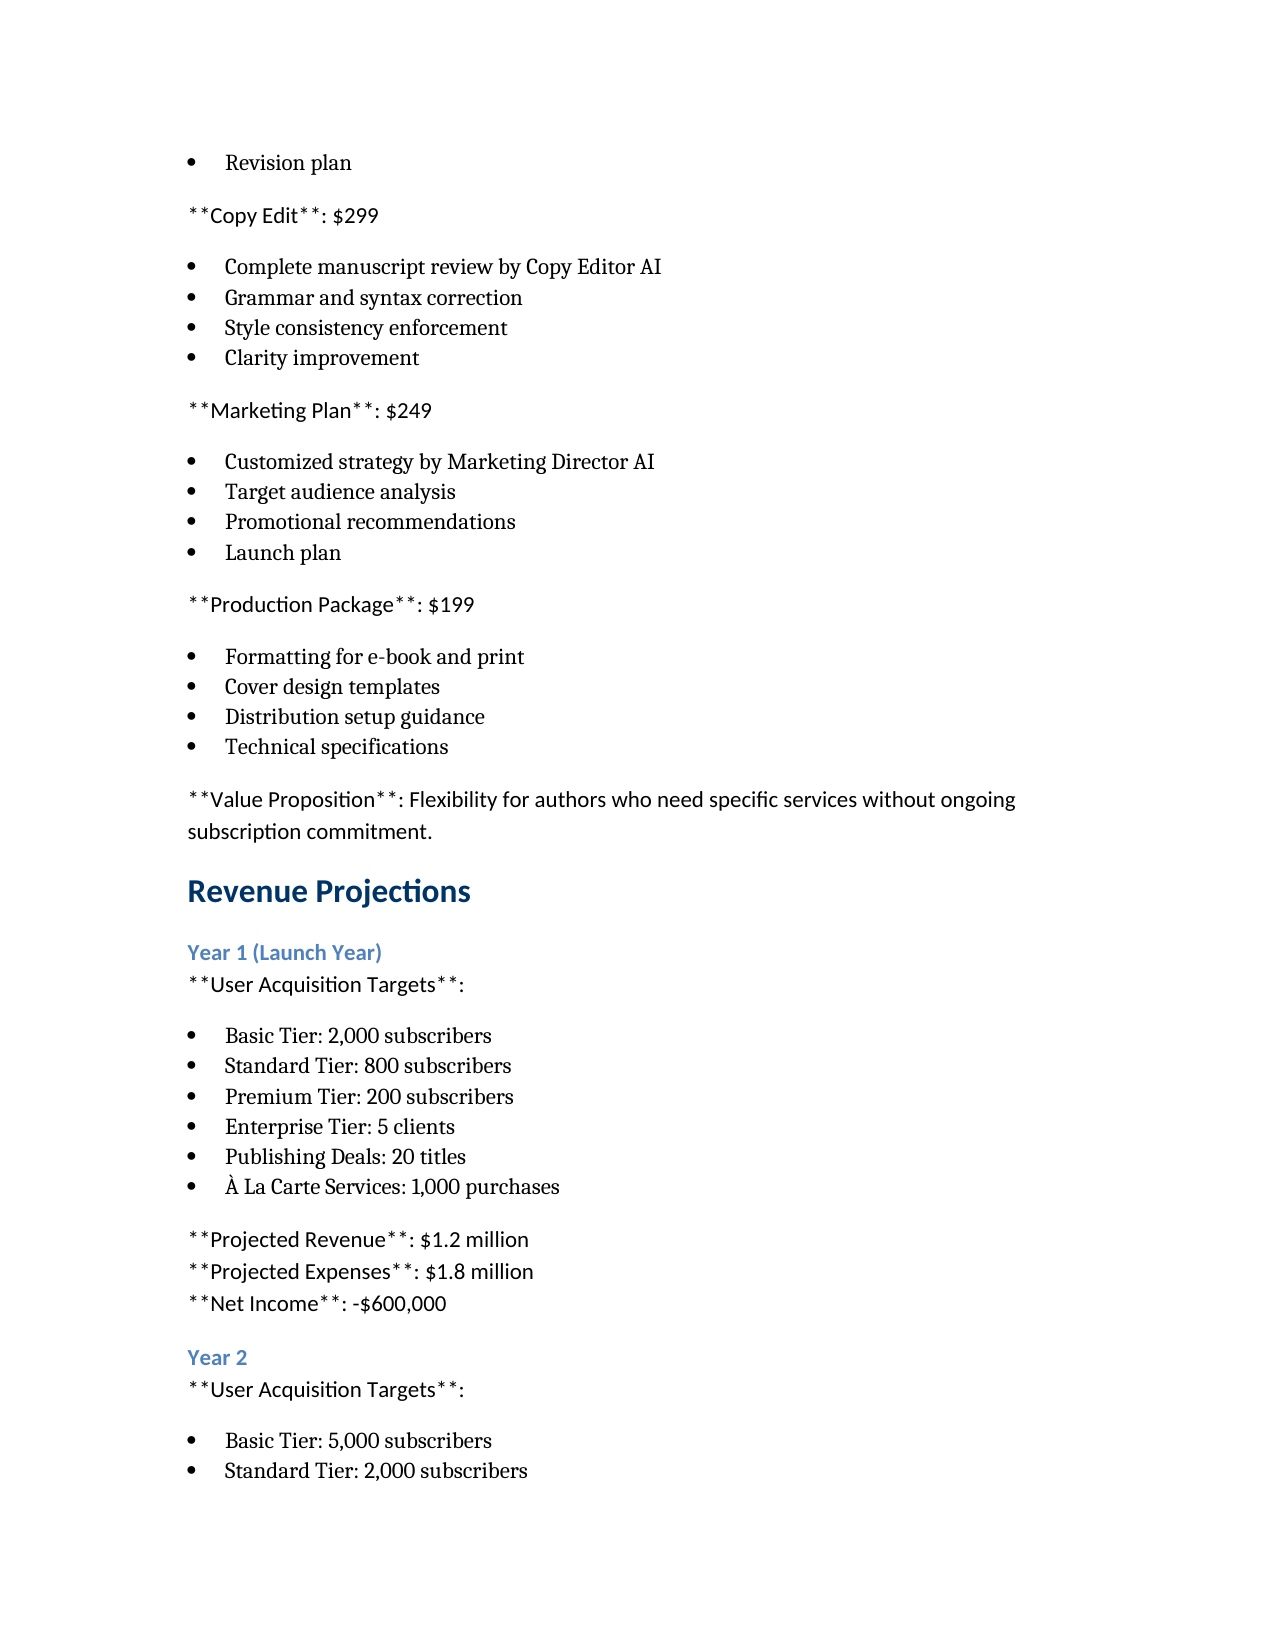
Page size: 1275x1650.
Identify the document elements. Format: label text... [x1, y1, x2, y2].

list Technical specifications [187, 734, 1087, 760]
list Enterprise Tier: 5 clients [187, 1114, 1087, 1140]
list Distribution setup guidance [187, 704, 1087, 730]
subtitle Year 1 (Launch Year) [187, 938, 1087, 966]
text **Production Package**: $199 [187, 590, 1087, 618]
list Basic Tier: 5,000 subscribers [187, 1428, 1087, 1454]
list Standard Tier: 800 subscribers [187, 1053, 1087, 1080]
list Complete manuscript review by Copy Editor AI [187, 254, 1087, 280]
subtitle Revenue Projections [187, 870, 1087, 911]
list Premium Tier: 200 subscribers [187, 1083, 1087, 1110]
list Grammar and syntax correction [187, 284, 1087, 311]
text **Marketing Plan**: $249 [187, 396, 1087, 424]
list Customized strategy by Marketing Director AI [187, 449, 1087, 475]
list Standard Tier: 2,000 subscribers [187, 1458, 1087, 1484]
list Cover design templates [187, 674, 1087, 700]
list Launch plan [187, 539, 1087, 566]
list Basic Tier: 2,000 subscribers [187, 1023, 1087, 1049]
text **User Acquisition Targets**: [187, 970, 1087, 998]
list Revision plan [187, 150, 1087, 176]
text **Projected Revenue**: $1.2 million **Projected Expenses**: $1.8 million **Net Income**: -$600,000 [187, 1225, 1087, 1318]
text **Value Proposition**: Flexibility for authors who need specific services without ongoing subscription commitment. [187, 785, 1087, 845]
list Publishing Deals: 20 titles [187, 1144, 1087, 1170]
subtitle Year 2 [187, 1343, 1087, 1371]
text **Copy Edit**: $299 [187, 201, 1087, 229]
list Promotional recommendations [187, 509, 1087, 536]
list Target audience analysis [187, 479, 1087, 505]
list Clarity improvement [187, 345, 1087, 371]
list À La Carte Services: 1,000 purchases [187, 1174, 1087, 1201]
list Style consistency enforcement [187, 314, 1087, 341]
text **User Acquisition Targets**: [187, 1375, 1087, 1403]
list Formatting for e-book and print [187, 643, 1087, 670]
